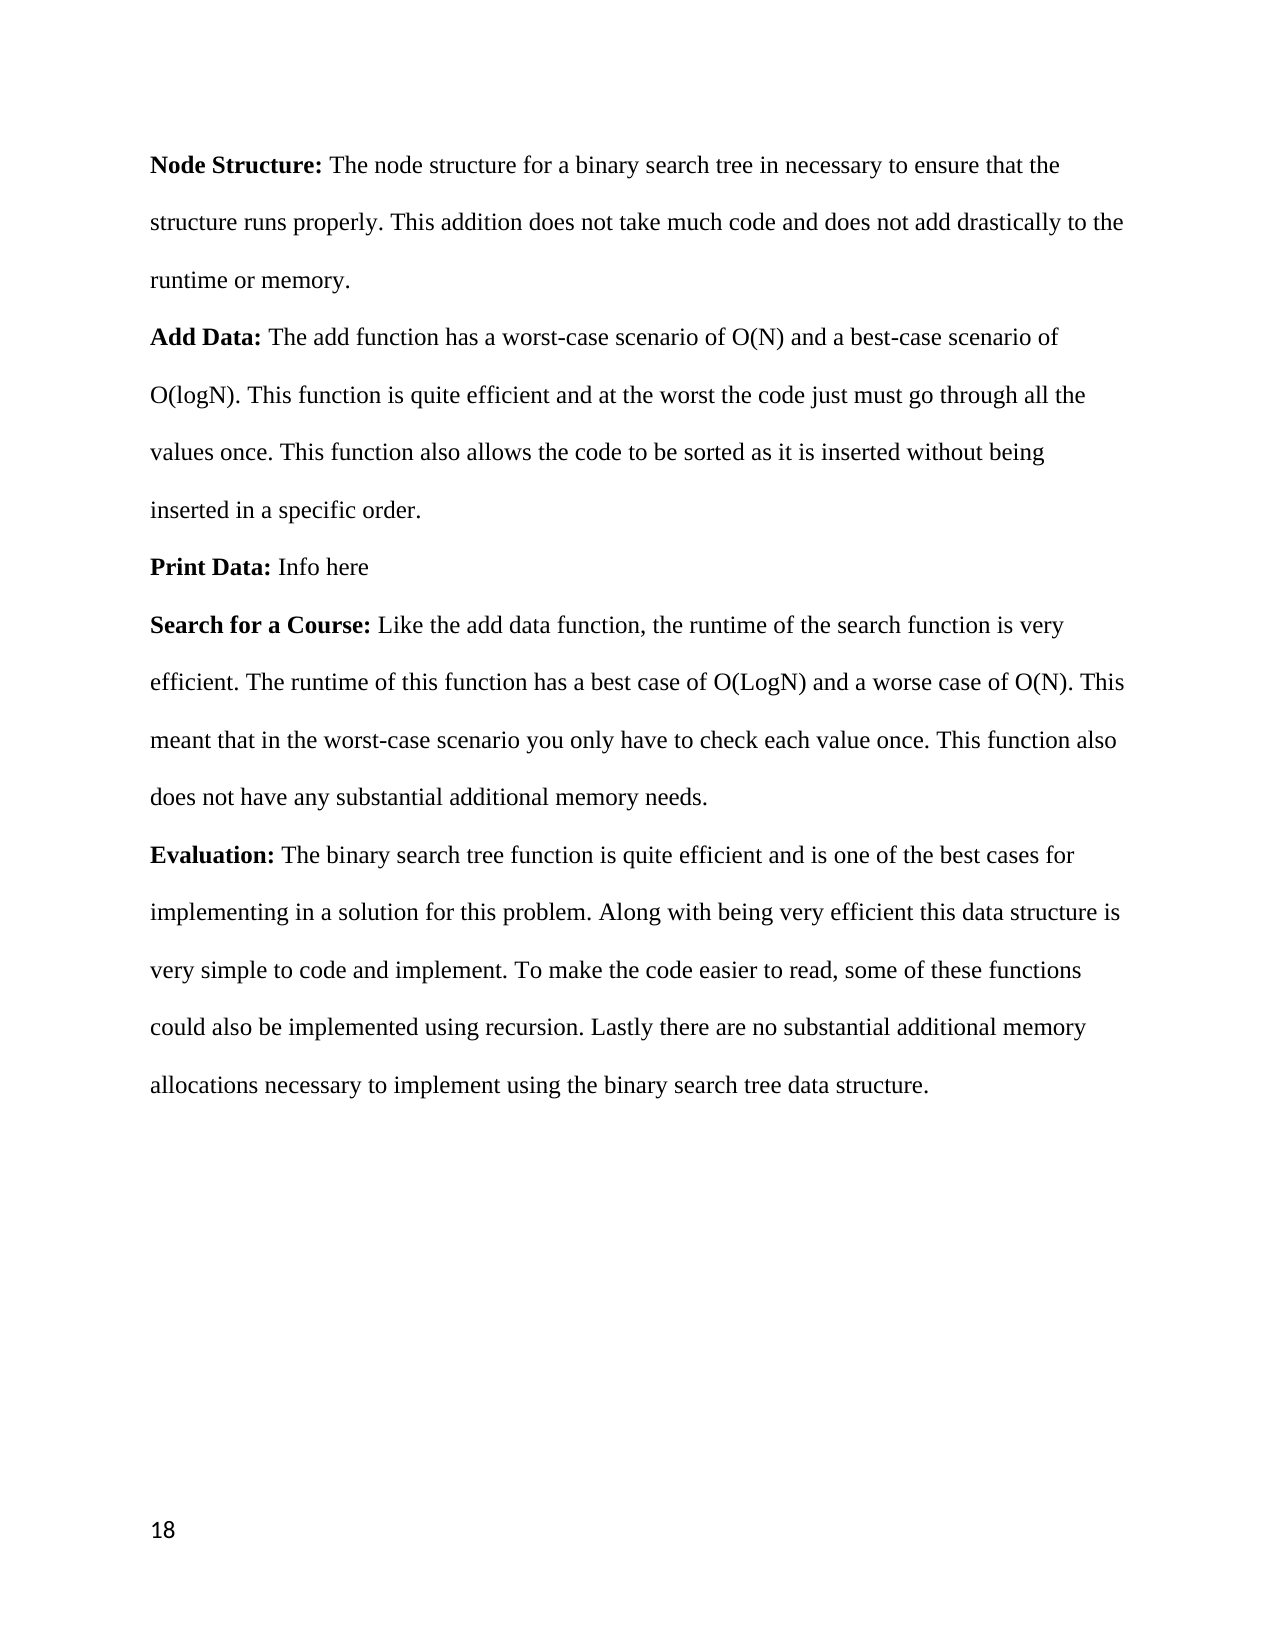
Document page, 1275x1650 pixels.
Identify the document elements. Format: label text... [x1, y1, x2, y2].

text Evaluation: The binary search tree function is quite efficient and is one of the best cases for implementing in a solution for this problem. Along with being very efficient this data structure is very simple to code and implement. To make the code easier to read, some of these functions could also be implemented using recursion. Lastly there are no substantial additional memory allocations necessary to implement using the binary search tree data structure. [150, 840, 1125, 1099]
text Print Data: Info here [150, 552, 1125, 581]
text Search for a Course: Like the add data function, the runtime of the search function is very efficient. The runtime of this function has a best case of O(LogN) and a worse case of O(N). This meant that in the worst-case scenario you only have to check each value once. This function also does not have any substantial additional memory needs. [150, 610, 1125, 811]
text Node Structure: The node structure for a binary search tree in necessary to ensure that the structure runs properly. This addition does not take much code and does not add drastically to the runtime or memory. [150, 150, 1125, 294]
text Add Data: The add function has a worst-case scenario of O(N) and a best-case scenario of O(logN). This function is quite efficient and at the worst the code just must go through all the values once. This function also allows the code to be sorted as it is inserted without being inserted in a specific order. [150, 322, 1125, 524]
